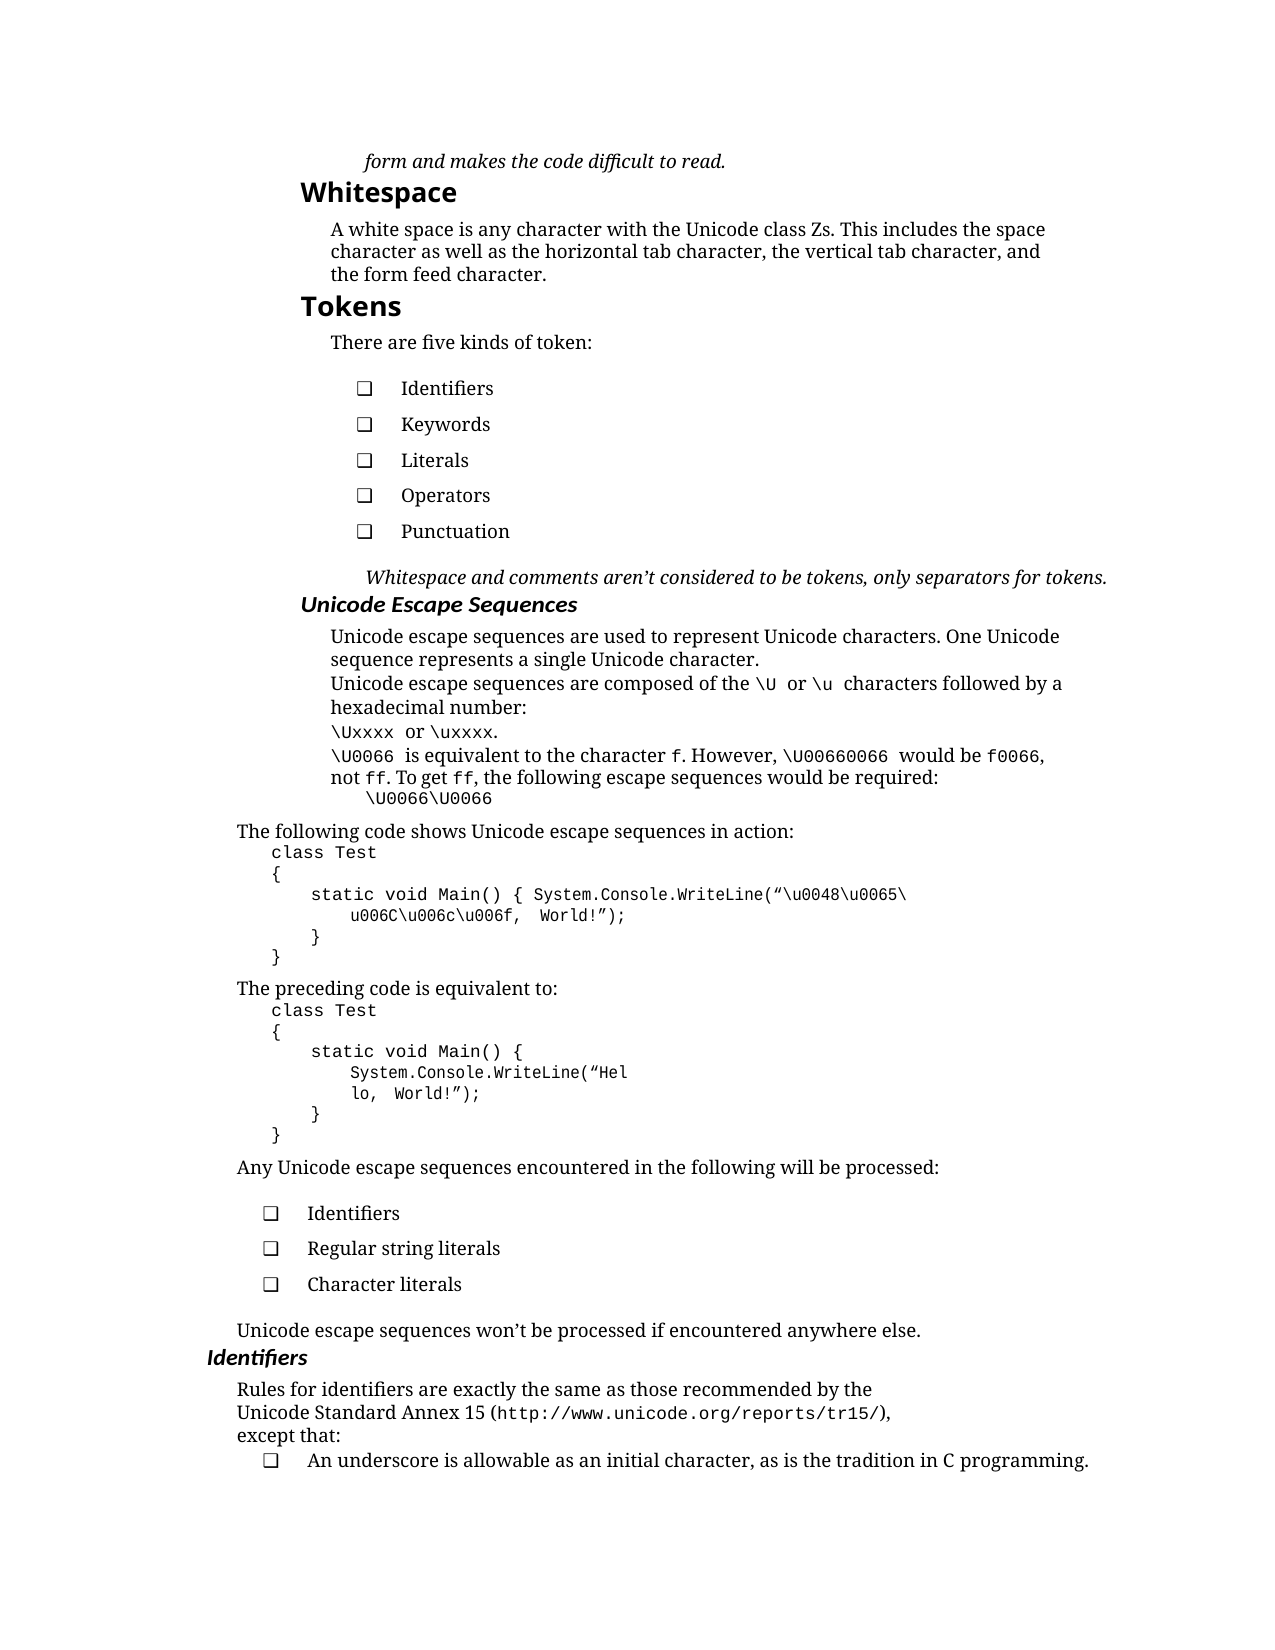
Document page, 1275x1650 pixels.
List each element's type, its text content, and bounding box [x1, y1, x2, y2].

text Whitespace and comments aren’t considered to be tokens, only separators for tokens. [365, 564, 1125, 590]
text } [271, 1126, 1125, 1146]
text static void Main() { System.Console.WriteLine(“\u0048\u0065\u006C\u006c\u006f, World!”); [311, 886, 922, 926]
list Character literals [262, 1271, 1125, 1297]
list An underscore is allowable as an initial character, as is the tradition in C programming. [262, 1448, 1125, 1473]
text A white space is any character with the Unicode class Zs. This includes the space character as well as the horizontal tab character, the vertical tab character, and the form feed character. [330, 217, 1065, 287]
subtitle Tokens [300, 287, 1125, 324]
text The preceding code is equivalent to: [237, 976, 1125, 1001]
list Literals [356, 447, 1125, 472]
text } [311, 1105, 1125, 1125]
text class Test [271, 1001, 1125, 1021]
subtitle Whitespace [300, 173, 1125, 210]
list Identifiers [262, 1200, 1125, 1226]
list Punctuation [356, 518, 1125, 544]
text Any Unicode escape sequences encountered in the following will be processed: [237, 1154, 1125, 1179]
text { [271, 864, 1125, 885]
list Identifiers [356, 376, 1125, 401]
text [365, 150, 1016, 173]
text Unicode escape sequences are used to represent Unicode characters. One Unicode sequence represents a single Unicode character. [330, 625, 1064, 671]
text } [271, 947, 1125, 968]
text Unicode escape sequences won’t be processed if encountered anywhere else. [237, 1317, 1125, 1343]
text There are five kinds of token: [330, 330, 1125, 355]
text \Uxxxx or \uxxxx. [330, 719, 1125, 744]
text { [271, 1022, 1125, 1042]
text \U0066\U0066 [365, 790, 1125, 810]
text class Test [271, 844, 1125, 864]
text static void Main() { System.Console.WriteLine(“Hello, World!”); [311, 1043, 633, 1104]
text Rules for identifiers are exactly the same as those recommended by the Unicode Standard Annex 15 (http://www.unicode.org/reports/tr15/), except that: [237, 1378, 932, 1448]
list Operators [356, 483, 1125, 508]
text The following code shows Unicode escape sequences in action: [237, 818, 1125, 844]
text \U0066 is equivalent to the character f. However, \U00660066 would be f0066, not ff. To get ff, the following escape sequences would be required: [330, 744, 1048, 790]
list Keywords [356, 411, 1125, 437]
text Unicode escape sequences are composed of the \U or \u characters followed by a hexadecimal number: [330, 671, 1125, 719]
text Identifiers [207, 1343, 1125, 1371]
list Regular string literals [262, 1236, 1125, 1261]
text } [311, 927, 1125, 947]
text Unicode Escape Sequences [300, 590, 1125, 618]
